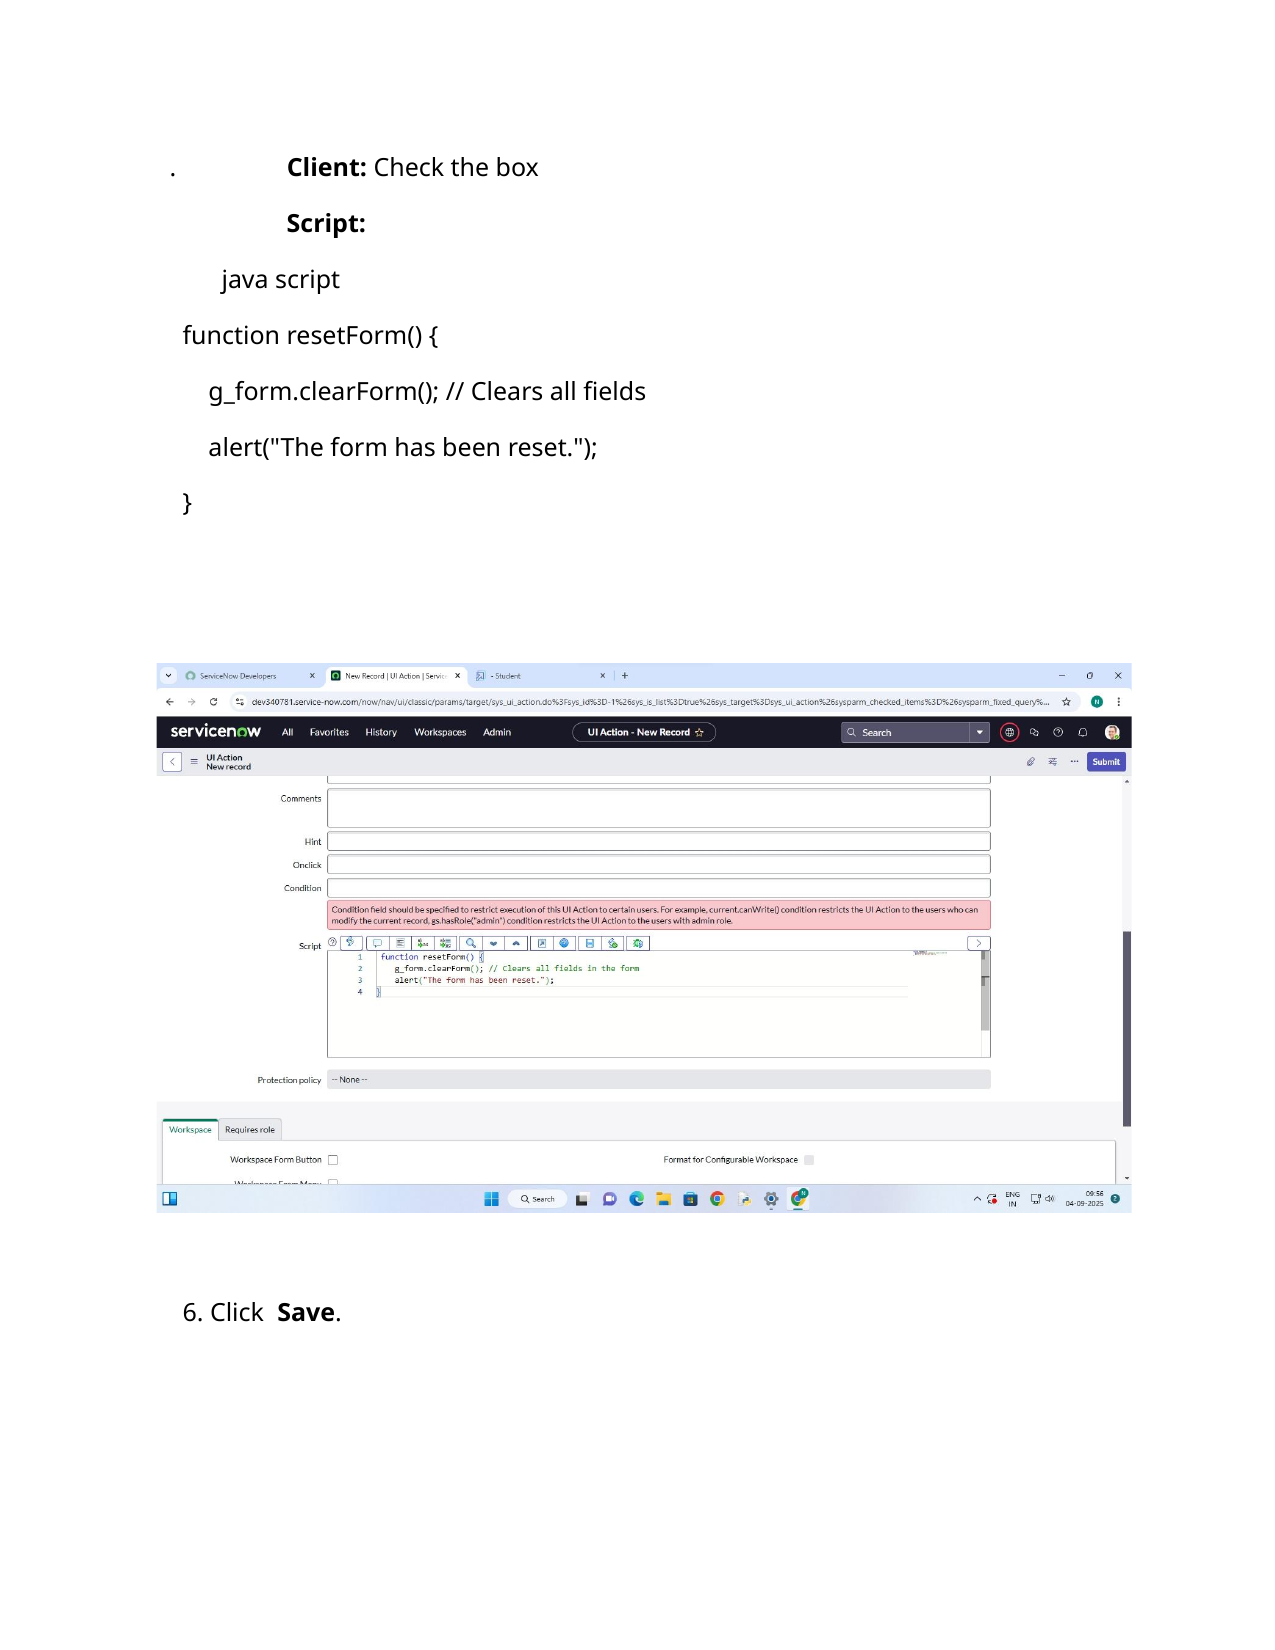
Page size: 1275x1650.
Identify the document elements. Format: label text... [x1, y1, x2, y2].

text java script [150, 262, 1125, 296]
picture [156, 663, 1132, 1213]
text } [150, 485, 1125, 519]
text g_form.clearForm(); // Clears all fields [150, 373, 1125, 407]
text 6. Click Save. [150, 1295, 1125, 1329]
text alert("The form has been reset."); [150, 429, 1125, 463]
text Script: [150, 206, 1125, 240]
text . Client: Check the box [150, 150, 1125, 184]
text function resetForm() { [150, 317, 1125, 352]
